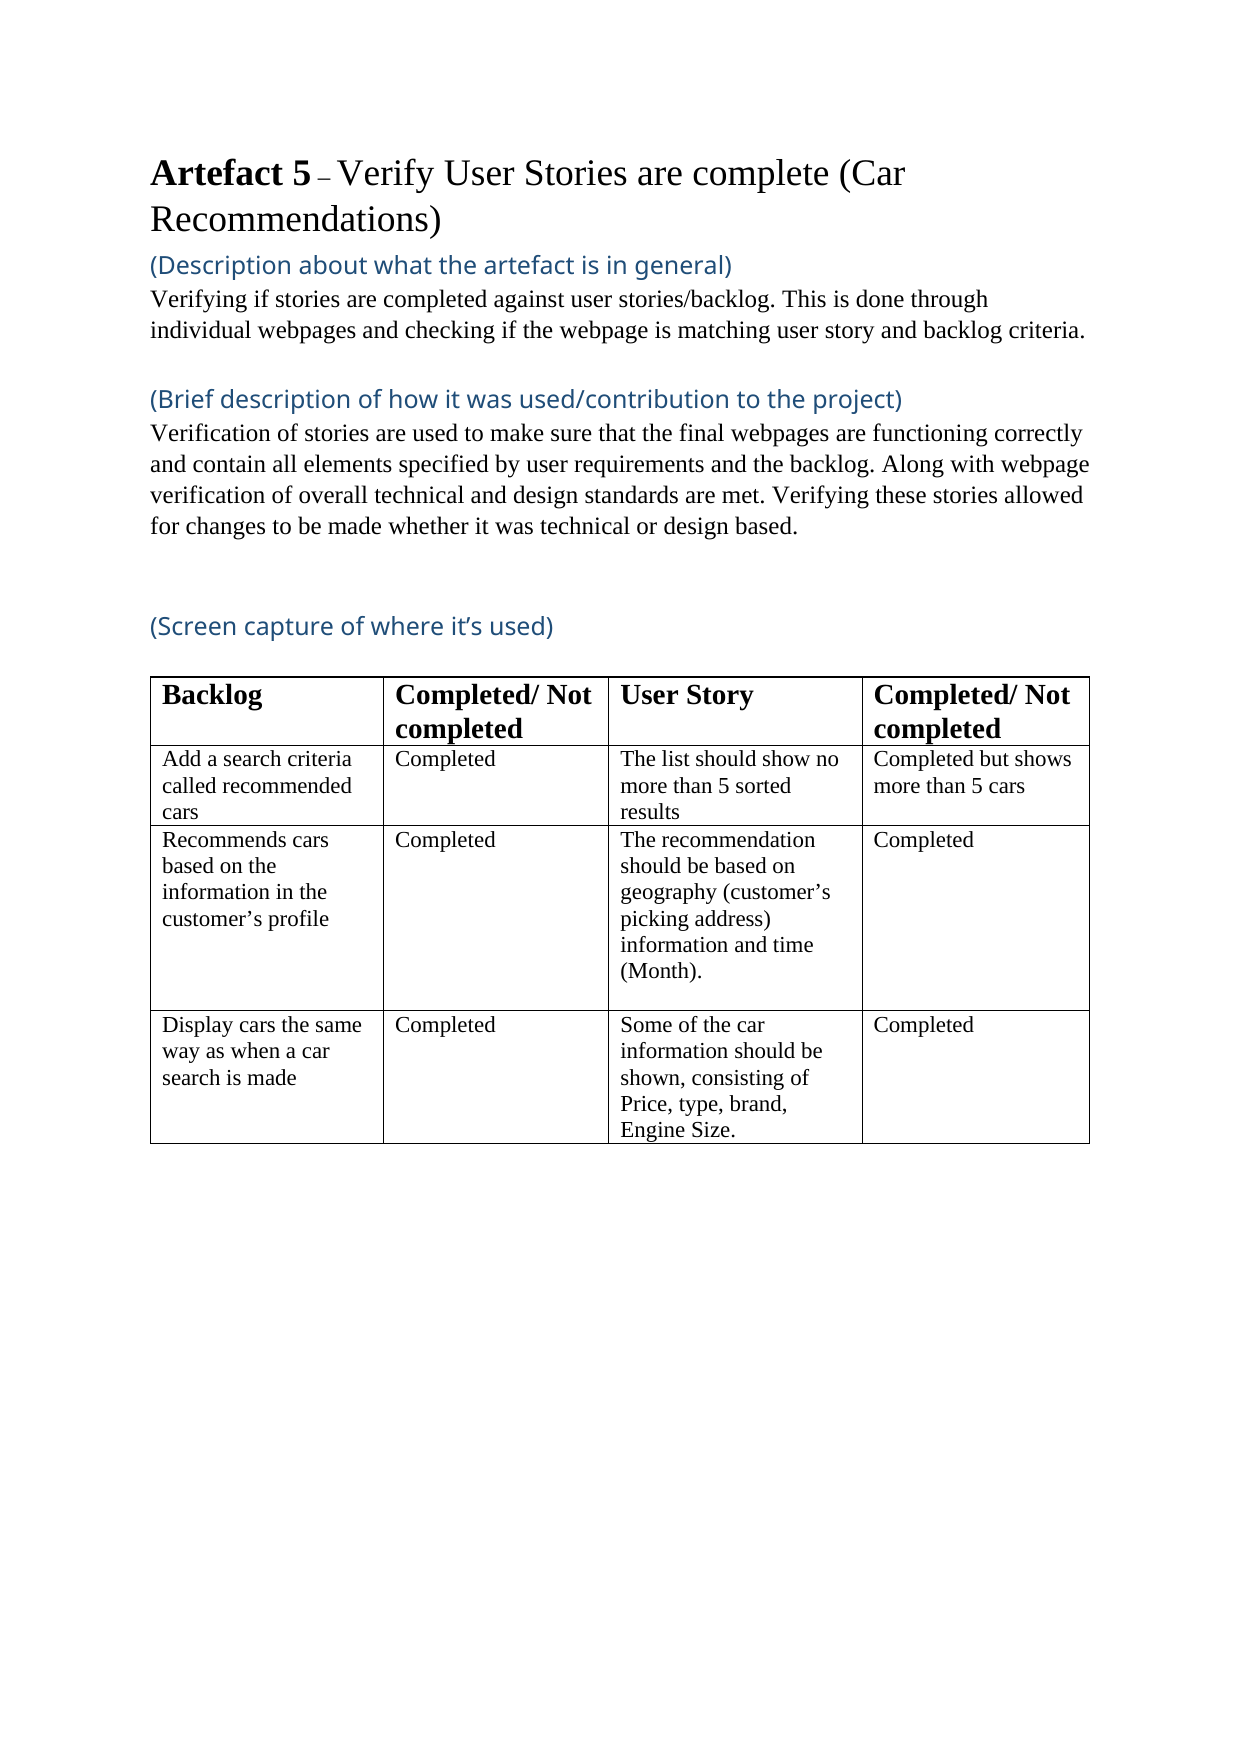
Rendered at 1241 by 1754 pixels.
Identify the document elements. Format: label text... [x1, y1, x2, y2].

table_cell Recommends cars based on the information in the customer’s profile [151, 826, 383, 1010]
table_header Backlog [151, 678, 383, 744]
table_header Completed/ Not completed [384, 678, 608, 744]
table_cell Completed but shows more than 5 cars [863, 746, 1089, 824]
table_cell Display cars the same way as when a car search is made [151, 1011, 383, 1143]
table_cell The list should show no more than 5 sorted results [609, 746, 862, 824]
text Verifying if stories are completed against user stories/backlog. This is done through individual webpages and checking if the webpage is matching user story and backlog criteria. [150, 284, 1090, 344]
subtitle (Description about what the artefact is in general) [150, 247, 1090, 281]
subtitle (Brief description of how it was used/contribution to the project) [150, 381, 1090, 415]
table_cell Some of the car information should be shown, consisting of Price, type, brand, Engine Size. [609, 1011, 862, 1143]
table_header Completed/ Not completed [863, 678, 1089, 744]
table_cell Completed [863, 1011, 1089, 1143]
table_cell The recommendation should be based on geography (customer’s picking address) information and time (Month). [609, 826, 862, 1010]
table_cell Add a search criteria called recommended cars [151, 746, 383, 824]
table_cell Completed [384, 746, 608, 824]
table_cell Completed [863, 826, 1089, 1010]
table_header User Story [609, 678, 862, 744]
table_cell Completed [384, 826, 608, 1010]
text Artefact 5 – Verify User Stories are complete (Car Recommendations) [150, 150, 1090, 240]
table_cell Completed [384, 1011, 608, 1143]
subtitle (Screen capture of where it’s used) [150, 608, 1090, 643]
text Verification of stories are used to make sure that the final webpages are functioning correctly and contain all elements specified by user requirements and the backlog. Along with webpage verification of overall technical and design standards are met. Verifying these stories allowed for changes to be made whether it was technical or design based. [150, 418, 1090, 540]
